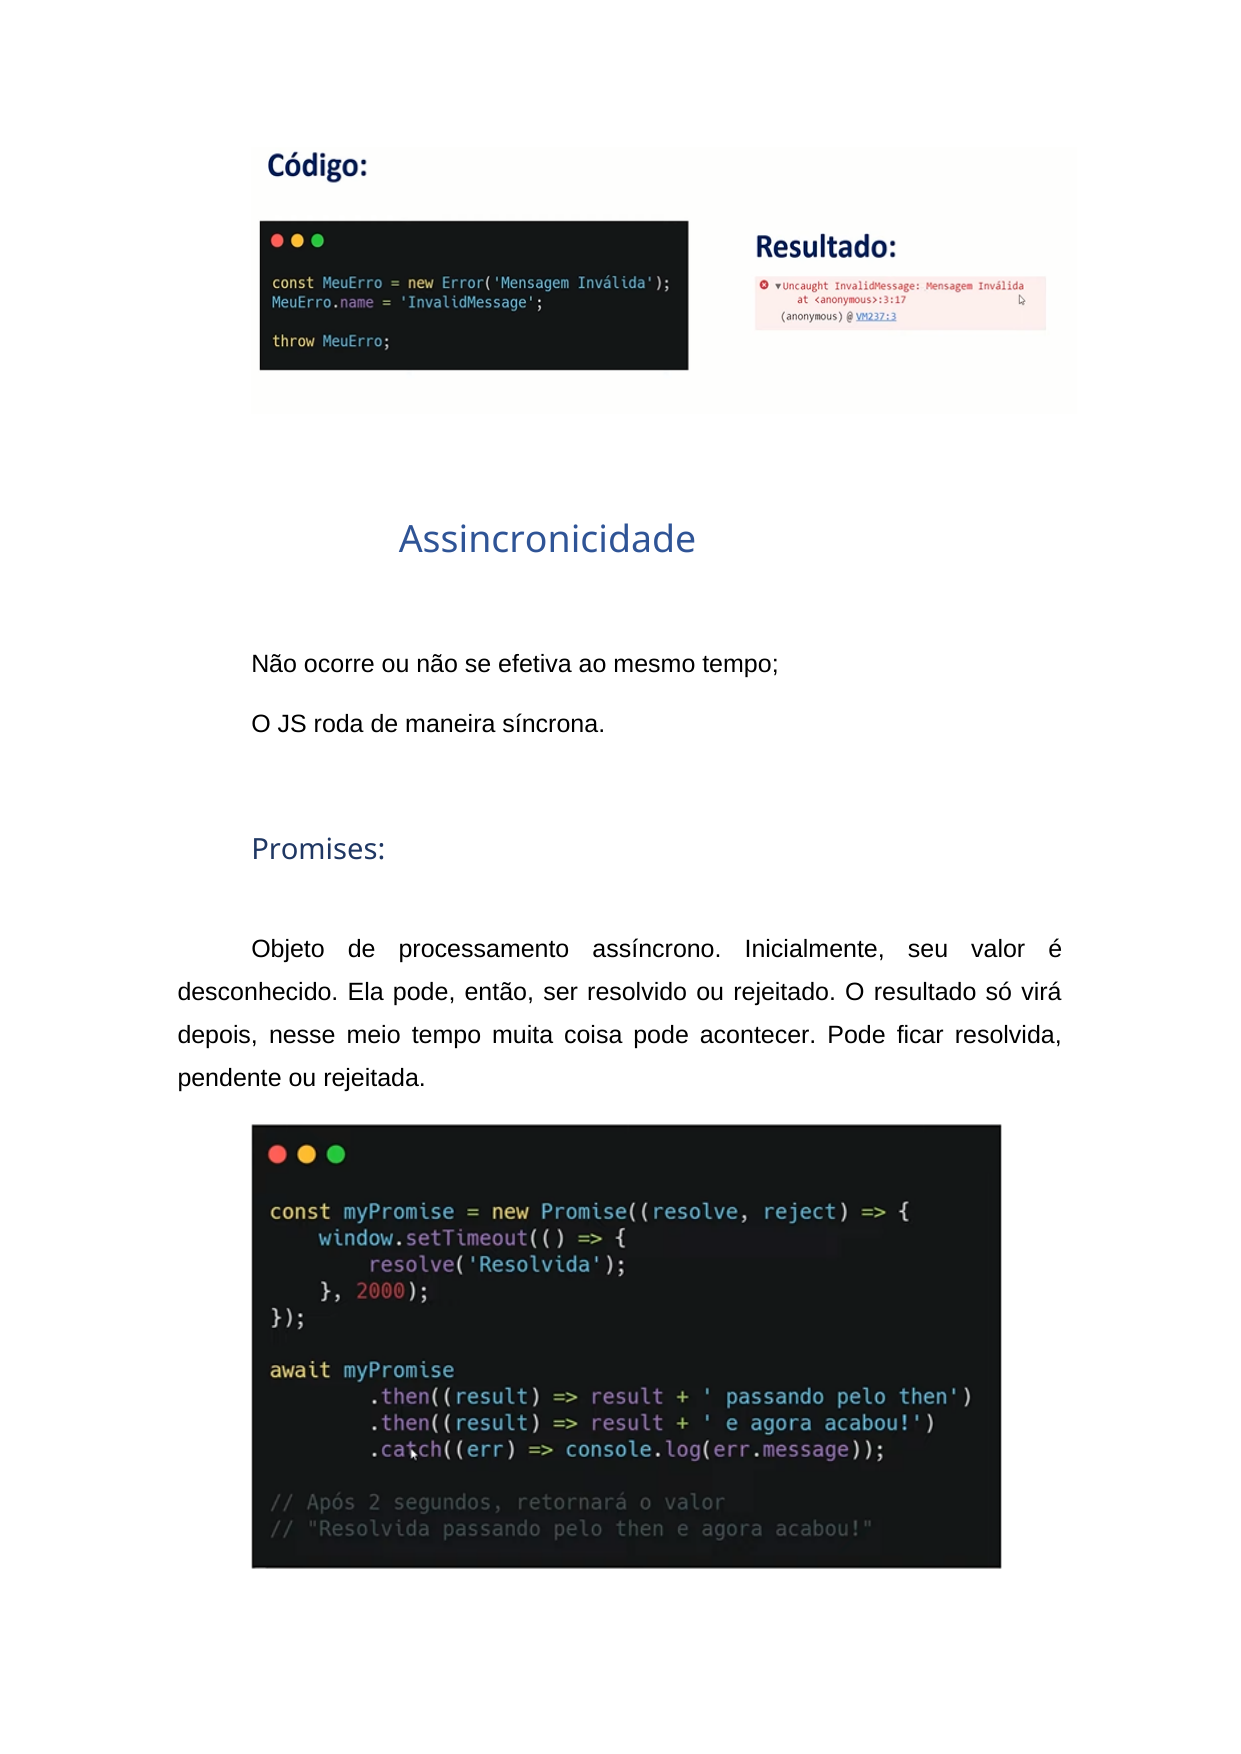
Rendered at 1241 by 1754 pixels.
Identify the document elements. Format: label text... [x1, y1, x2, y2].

subtitle Assincronicidade [324, 512, 1063, 563]
subtitle Promises: [177, 828, 1063, 868]
picture [251, 147, 1078, 414]
text Não ocorre ou não se efetiva ao mesmo tempo; [177, 649, 1063, 677]
text Objeto de processamento assíncrono. Inicialmente, seu valor é desconhecido. Ela pode, então, ser resolvido ou rejeitado. O resultado só virá depois, nesse meio tempo muita coisa pode acontecer. Pode ficar resolvida, pendente ou rejeitada. [177, 933, 1063, 1092]
picture [251, 1122, 1002, 1570]
text O JS roda de maneira síncrona. [177, 708, 1063, 737]
